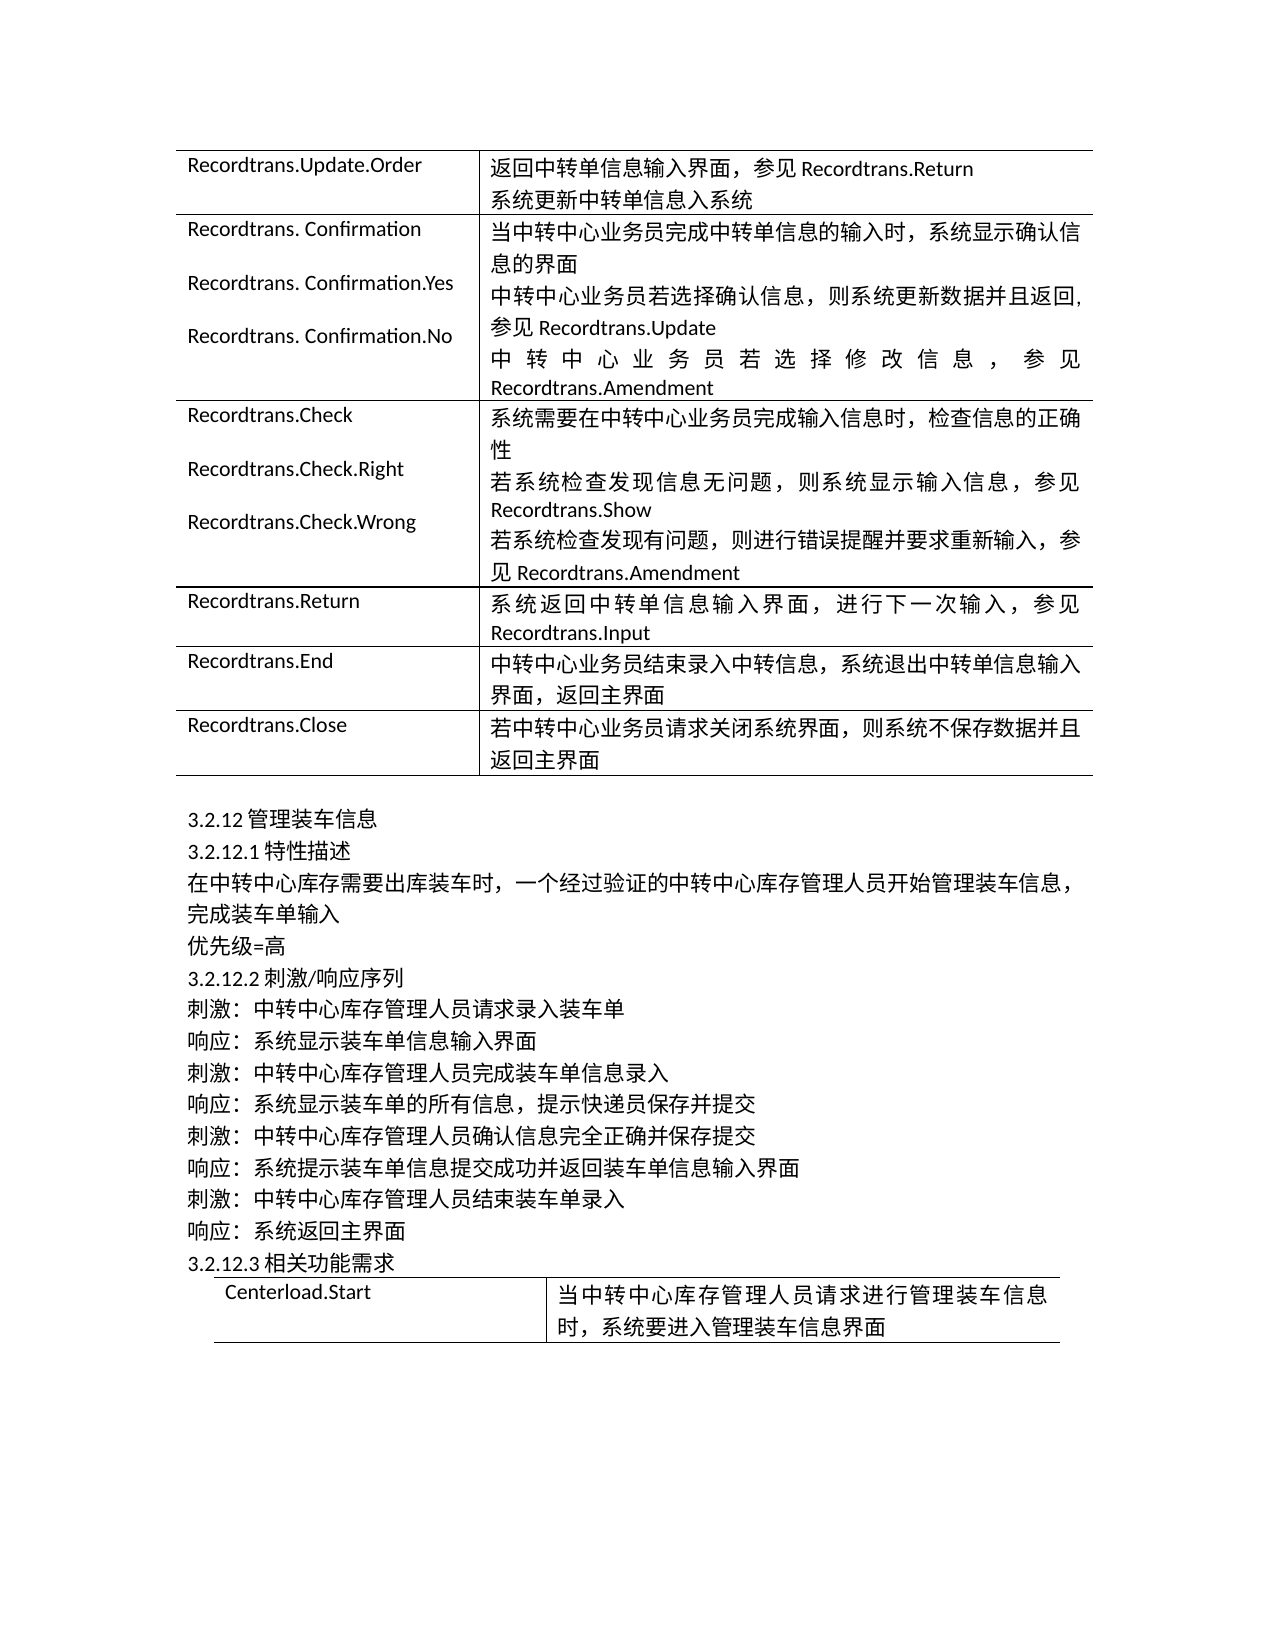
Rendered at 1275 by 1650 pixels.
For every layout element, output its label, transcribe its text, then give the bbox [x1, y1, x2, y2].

table_cell 当中转中心业务员完成中转单信息的输入时，系统显示确认信息的界面 中转中心业务员若选择确认信息，则系统更新数据并且返回,参见Recordtrans.Update 中转中心业务员若选择修改信息，参见Recordtrans.Amendment [480, 215, 1092, 400]
table_cell Recordtrans.Update Recordtrans.Update.Order [176, 151, 479, 214]
table_cell Recordtrans.Close [176, 711, 479, 774]
text 3.2.12.1特性描述 [187, 834, 1087, 866]
text 3.2.12.3相关功能需求 [187, 1246, 1087, 1277]
table_cell 系统需要在中转中心业务员完成输入信息时，检查信息的正确性 若系统检查发现信息无问题，则系统显示输入信息，参见Recordtrans.Show 若系统检查发现有问题，则进行错误提醒并要求重新输入，参见Recordtrans.Amendment [480, 401, 1092, 586]
text 响应：系统显示装车单的所有信息，提示快递员保存并提交 [187, 1087, 1087, 1119]
text 优先级=高 [187, 929, 1087, 961]
text 响应：系统显示装车单信息输入界面 [187, 1024, 1087, 1056]
table_cell 若中转中心业务员请求关闭系统界面，则系统不保存数据并且返回主界面 [480, 711, 1092, 774]
table_header Centerload.Start [214, 1278, 546, 1342]
table_cell 当中转中心业务员确认要添加信息时，系统要更新数据，同时返回中转单信息输入界面，参见Recordtrans.Return 系统更新中转单信息入系统 [480, 151, 1092, 214]
text 3.2.12管理装车信息 [187, 802, 1087, 834]
text 刺激：中转中心库存管理人员完成装车单信息录入 [187, 1056, 1087, 1087]
text 在中转中心库存需要出库装车时，一个经过验证的中转中心库存管理人员开始管理装车信息，完成装车单输入 [187, 866, 1087, 929]
text 响应：系统提示装车单信息提交成功并返回装车单信息输入界面 [187, 1151, 1087, 1182]
text 刺激：中转中心库存管理人员结束装车单录入 [187, 1182, 1087, 1214]
text 3.2.12.2刺激/响应序列 刺激：中转中心库存管理人员请求录入装车单 [187, 961, 1087, 1024]
table_cell 中转中心业务员结束录入中转信息，系统退出中转单信息输入界面，返回主界面 [480, 647, 1092, 710]
table_cell Recordtrans.Return [176, 588, 479, 646]
text 响应：系统返回主界面 [187, 1214, 1087, 1246]
table_cell Recordtrans.Check Recordtrans.Check.Right Recordtrans.Check.Wrong [176, 401, 479, 586]
table_cell Recordtrans.End [176, 647, 479, 710]
text 刺激：中转中心库存管理人员确认信息完全正确并保存提交 [187, 1119, 1087, 1151]
table_header 当中转中心库存管理人员请求进行管理装车信息时，系统要进入管理装车信息界面 [547, 1278, 1060, 1342]
table_cell Recordtrans. Confirmation Recordtrans. Confirmation.Yes Recordtrans. Confirmation.No [176, 215, 479, 400]
table_cell 系统返回中转单信息输入界面，进行下一次输入，参见Recordtrans.Input [480, 588, 1092, 646]
